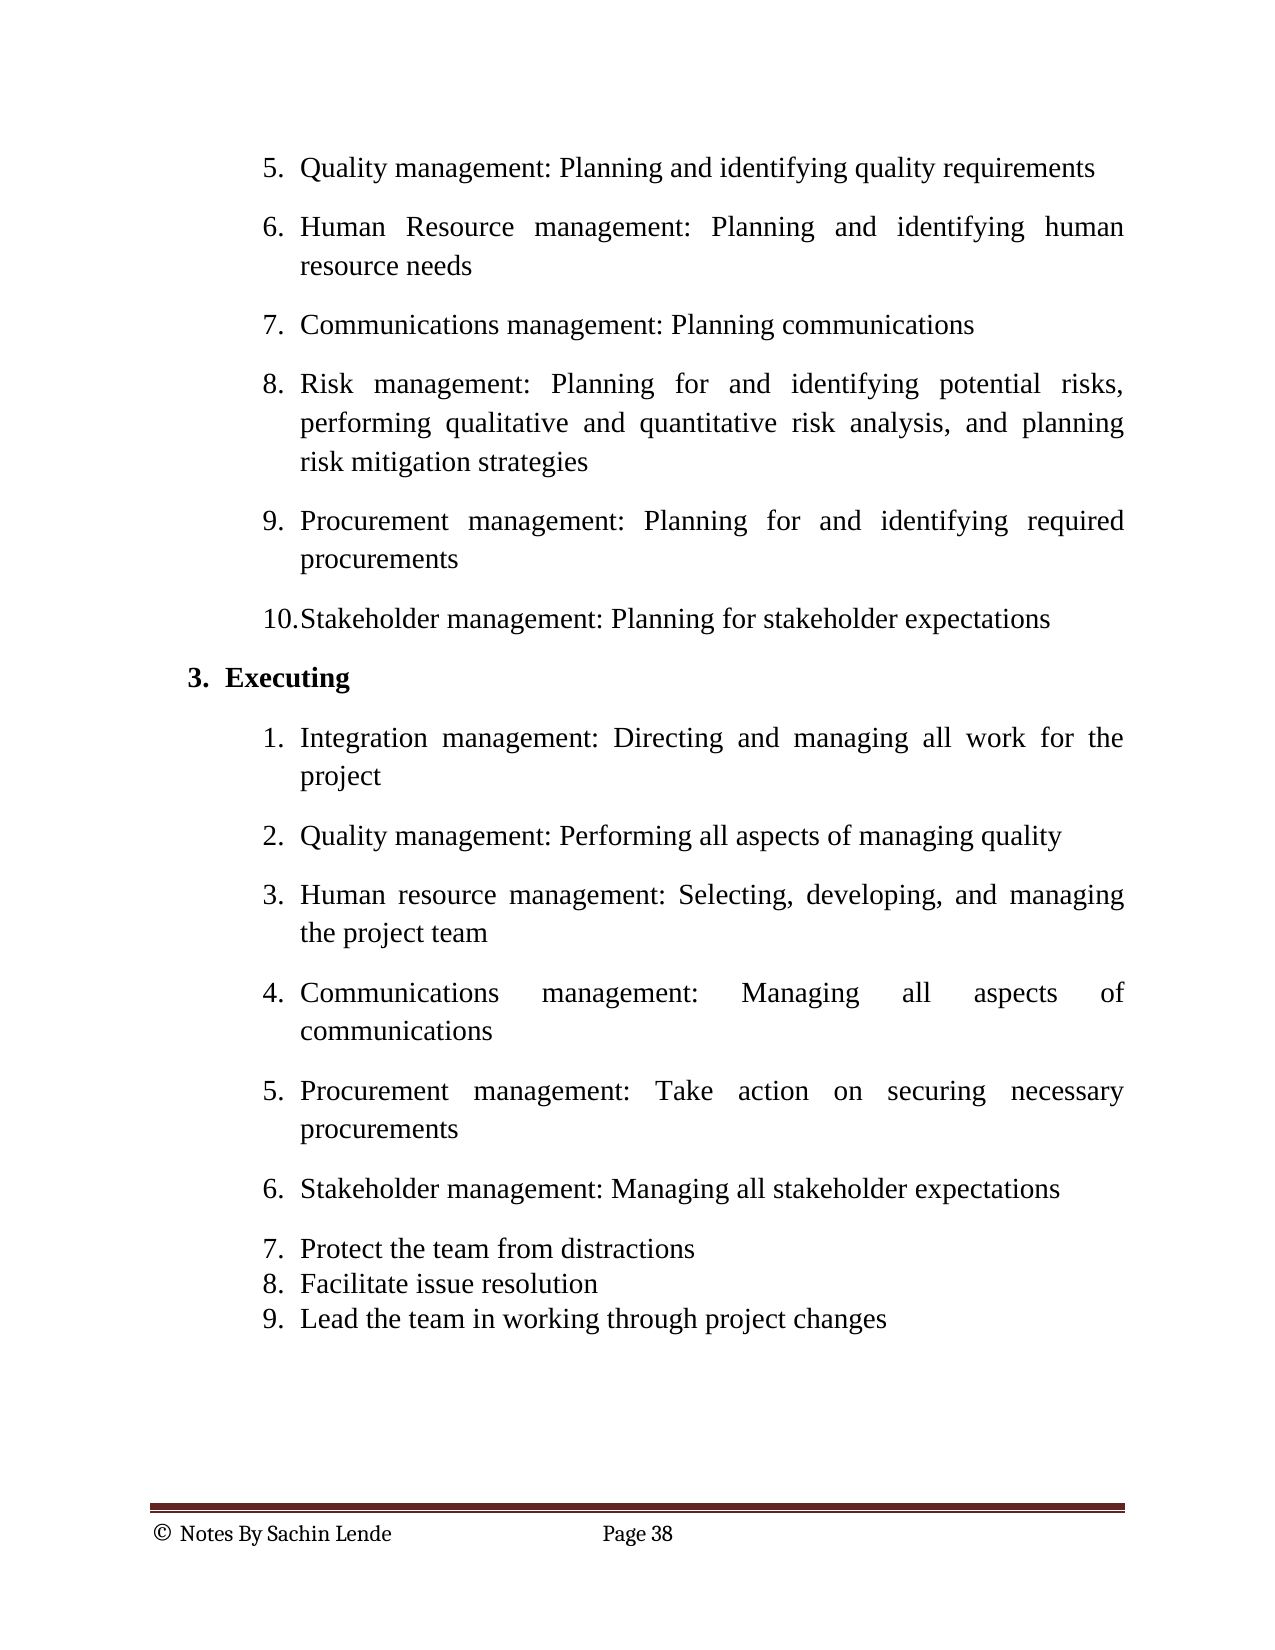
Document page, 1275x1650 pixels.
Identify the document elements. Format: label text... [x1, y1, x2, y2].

list Communications management: Managing all aspects of communications [262, 975, 1125, 1047]
list Protect the team from distractions [262, 1230, 1125, 1265]
list Executing [187, 660, 1125, 694]
list Facilitate issue resolution [262, 1265, 1125, 1300]
list Risk management: Planning for and identifying potential risks, performing qualitative and quantitative risk analysis, and planning risk mitigation strategies [262, 367, 1125, 477]
list Integration management: Directing and managing all work for the project [262, 720, 1125, 792]
list Procurement management: Planning for and identifying required procurements [262, 503, 1125, 575]
list Quality management: Planning and identifying quality requirements [262, 150, 1125, 183]
list Lead the team in working through project changes [262, 1300, 1125, 1335]
list Human Resource management: Planning and identifying human resource needs [262, 209, 1125, 281]
list Stakeholder management: Managing all stakeholder expectations [262, 1171, 1125, 1204]
list Stakeholder management: Planning for stakeholder expectations [262, 601, 1125, 634]
list Human resource management: Selecting, developing, and managing the project team [262, 877, 1125, 949]
list Quality management: Performing all aspects of managing quality [262, 818, 1125, 851]
list Procurement management: Take action on securing necessary procurements [262, 1073, 1125, 1145]
list Communications management: Planning communications [262, 307, 1125, 341]
